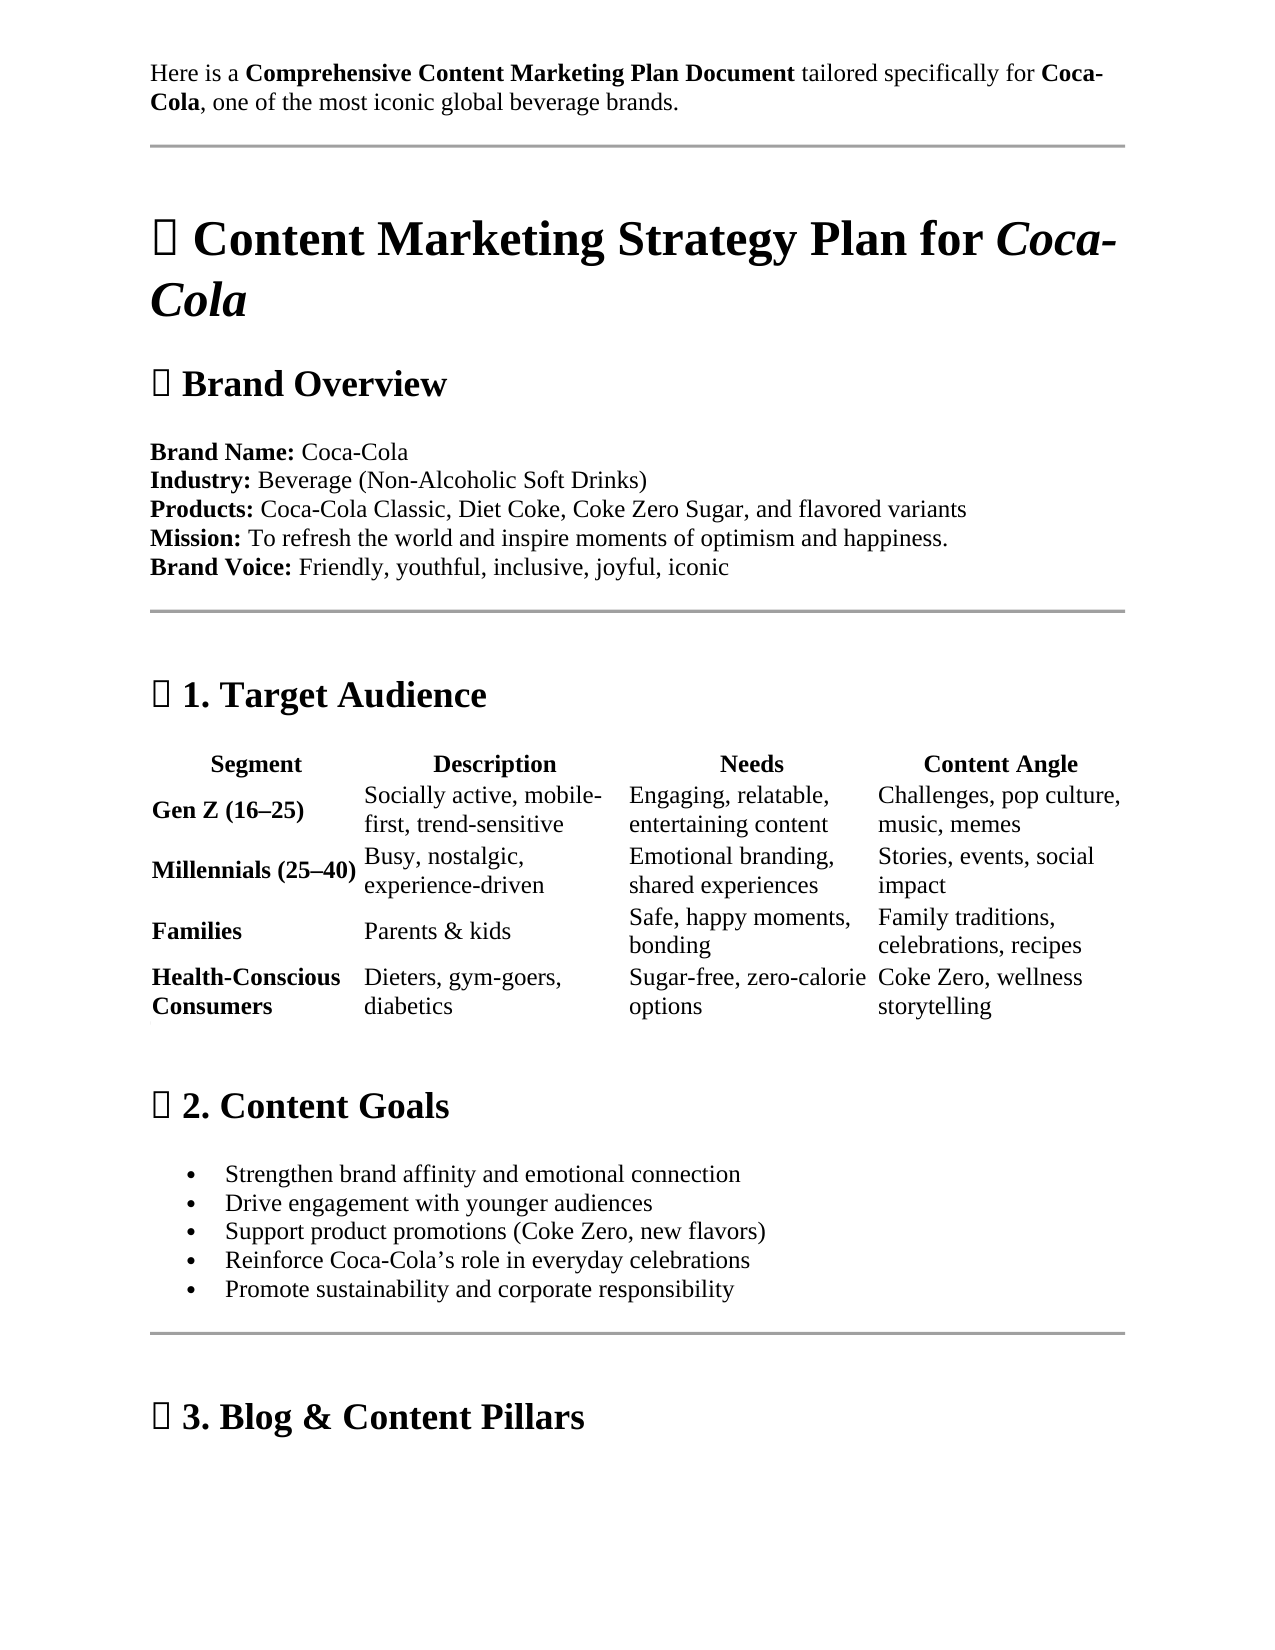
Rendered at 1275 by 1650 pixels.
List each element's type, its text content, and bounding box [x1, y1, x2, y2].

table_cell Health-Conscious Consumers [150, 961, 362, 1021]
table_cell Emotional branding, shared experiences [627, 840, 876, 900]
table_cell Socially active, mobile-first, trend-sensitive [363, 779, 627, 839]
table_cell Safe, happy moments, bonding [627, 900, 876, 961]
table_cell Busy, nostalgic, experience-driven [363, 840, 627, 900]
table_cell Family traditions, celebrations, recipes [876, 900, 1125, 961]
text Brand Name: Coca-Cola Industry: Beverage (Non-Alcoholic Soft Drinks) Products: Coca-Cola Classic, Diet Coke, Coke Zero Sugar, and flavored variants Mission: To refresh the world and inspire moments of optimism and happiness. Brand Voice: Friendly, youthful, inclusive, joyful, iconic [150, 437, 1125, 581]
text Here is a Comprehensive Content Marketing Plan Document tailored specifically for Coca-Cola, one of the most iconic global beverage brands. [150, 58, 1125, 115]
list Strengthen brand affinity and emotional connection [187, 1159, 1125, 1188]
list Support product promotions (Coke Zero, new flavors) [187, 1216, 1125, 1245]
table_cell Engaging, relatable, entertaining content [627, 779, 876, 839]
table_cell Dieters, gym-goers, diabetics [363, 961, 627, 1021]
list Reinforce Coca-Cola’s role in everyday celebrations [187, 1245, 1125, 1274]
text 📝 3. Blog & Content Pillars [150, 1389, 1125, 1440]
table_cell Sugar-free, zero-calorie options [627, 961, 876, 1021]
text 📘 Content Marketing Strategy Plan for Coca-Cola [150, 202, 1125, 327]
table_header Needs [627, 747, 876, 779]
table_cell Stories, events, social impact [876, 840, 1125, 900]
table_header Segment [150, 747, 362, 779]
table_cell Families [150, 900, 362, 961]
table_cell Coke Zero, wellness storytelling [876, 961, 1125, 1021]
list Drive engagement with younger audiences [187, 1188, 1125, 1216]
table_cell Parents & kids [363, 900, 627, 961]
table_header Description [363, 747, 627, 779]
table_cell Millennials (25–40) [150, 840, 362, 900]
table_cell Challenges, pop culture, music, memes [876, 779, 1125, 839]
table_cell Gen Z (16–25) [150, 779, 362, 839]
table_header Content Angle [876, 747, 1125, 779]
text 🎯 1. Target Audience [150, 667, 1125, 718]
text 📌 Brand Overview [150, 357, 1125, 408]
list Promote sustainability and corporate responsibility [187, 1274, 1125, 1303]
text 🧠 2. Content Goals [150, 1079, 1125, 1130]
